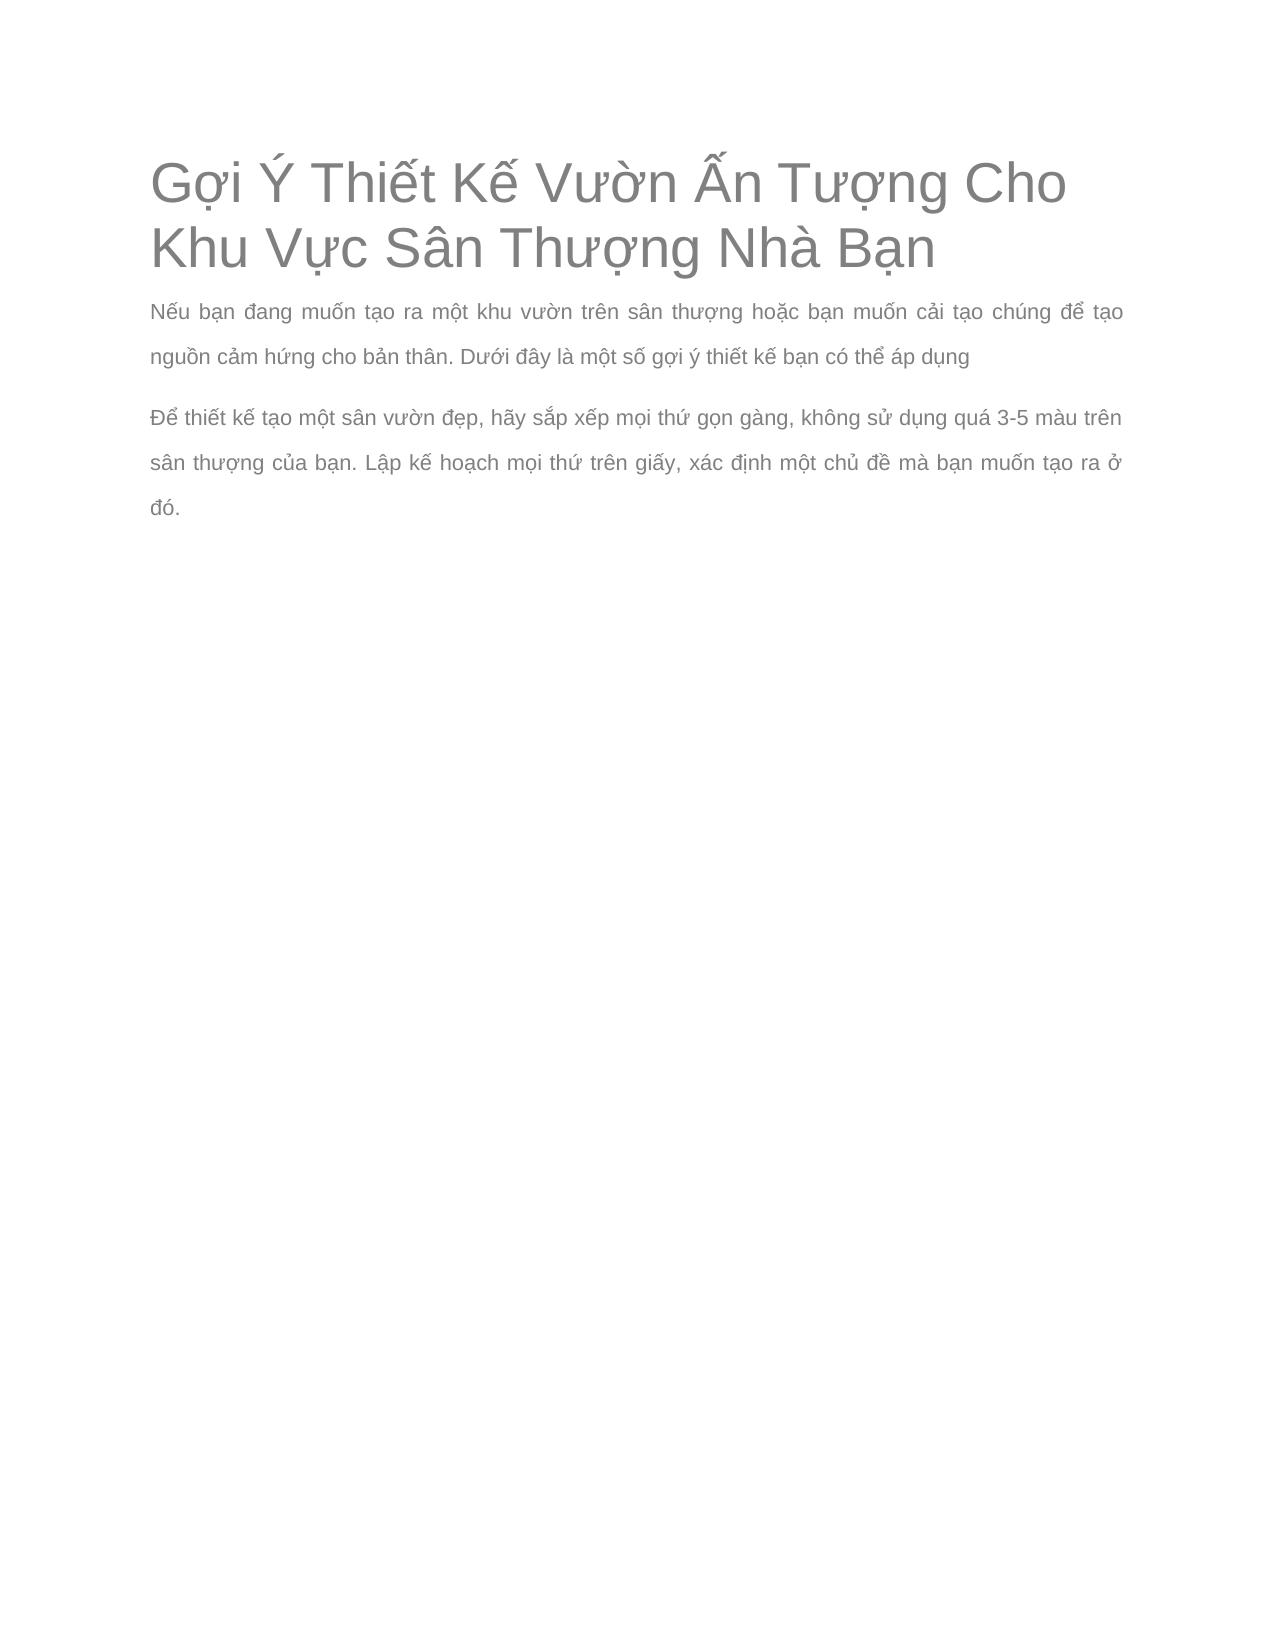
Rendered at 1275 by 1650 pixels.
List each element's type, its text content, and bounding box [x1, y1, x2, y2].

text Nếu bạn đang muốn tạo ra một khu vườn trên sân thượng hoặc bạn muốn cải tạo chúng để tạo nguồn cảm hứng cho bản thân. Dưới đây là một số gợi ý thiết kế bạn có thể áp dụng [150, 279, 1125, 369]
text Để thiết kế tạo một sân vườn đẹp, hãy sắp xếp mọi thứ gọn gàng, không sử dụng quá 3-5 màu trên sân thượng của bạn. Lập kế hoạch mọi thứ trên giấy, xác định một chủ đề mà bạn muốn tạo ra ở đó. [150, 385, 1125, 520]
text Gợi Ý Thiết Kế Vườn Ấn Tượng Cho Khu Vực Sân Thượng Nhà Bạn [150, 150, 1125, 279]
